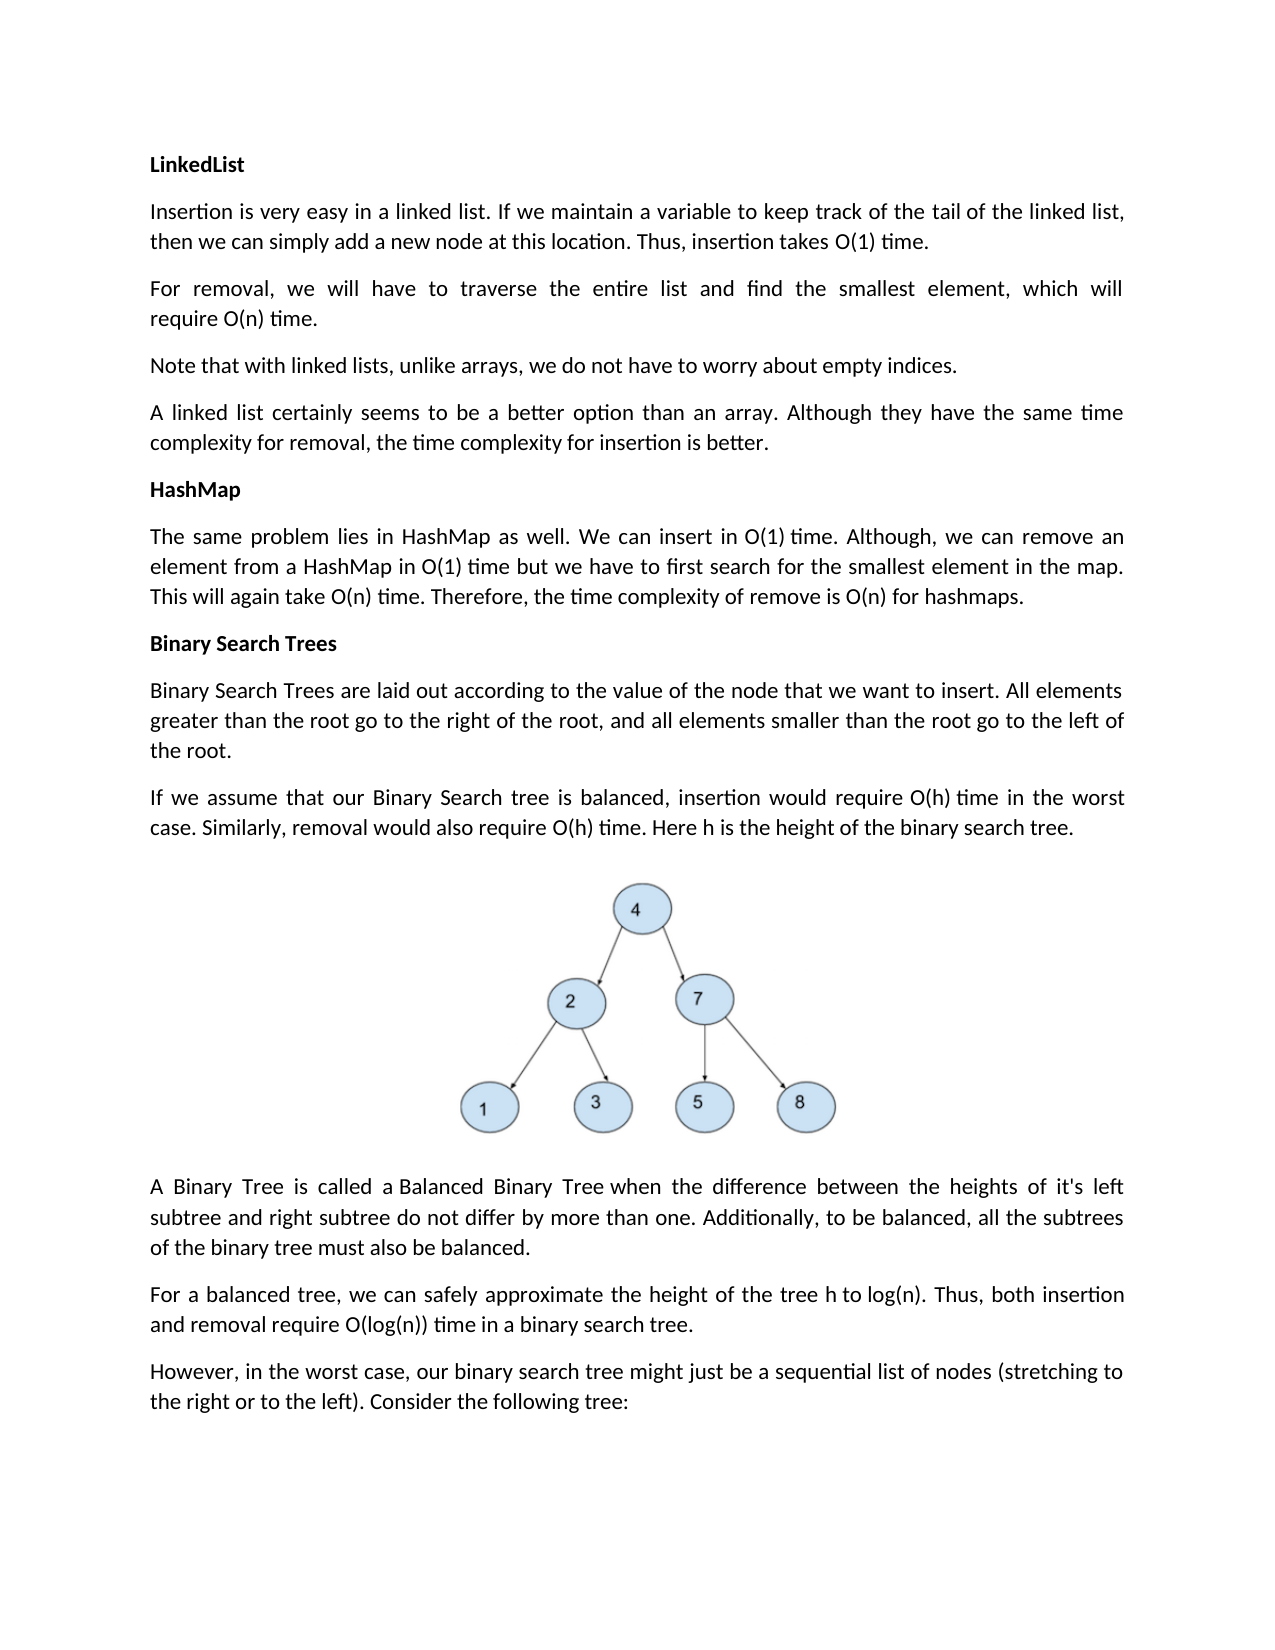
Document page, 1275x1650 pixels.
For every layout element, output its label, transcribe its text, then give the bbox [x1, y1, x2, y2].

text For removal, we will have to traverse the entire list and find the smallest element, which will require O(n) time. [150, 274, 1125, 332]
text The same problem lies in HashMap as well. We can insert in O(1) time. Although, we can remove an element from a HashMap in O(1) time but we have to first search for the smallest element in the map. This will again take O(n) time. Therefore, the time complexity of remove is O(n) for hashmaps. [150, 522, 1125, 610]
picture [423, 860, 852, 1154]
text Note that with linked lists, unlike arrays, we do not have to worry about empty indices. [150, 351, 1125, 379]
text A Binary Tree is called a Balanced Binary Tree when the difference between the heights of it's left subtree and right subtree do not differ by more than one. Additionally, to be balanced, all the subtrees of the binary tree must also be balanced. [150, 1172, 1125, 1261]
text However, in the worst case, our binary search tree might just be a sequential list of nodes (stretching to the right or to the left). Consider the following tree: [150, 1357, 1125, 1415]
text Binary Search Trees [150, 629, 1125, 657]
text HashMap [150, 475, 1125, 503]
text If we assume that our Binary Search tree is balanced, insertion would require O(h) time in the worst case. Similarly, removal would also require O(h) time. Here h is the height of the binary search tree. [150, 783, 1125, 842]
text For a balanced tree, we can safely approximate the height of the tree h to log(n). Thus, both insertion and removal require O(log(n)) time in a binary search tree. [150, 1280, 1125, 1338]
text Insertion is very easy in a linked list. If we maintain a variable to keep track of the tail of the linked list, then we can simply add a new node at this location. Thus, insertion takes O(1) time. [150, 197, 1125, 255]
text A linked list certainly seems to be a better option than an array. Although they have the same time complexity for removal, the time complexity for insertion is better. [150, 398, 1125, 456]
text LinkedList [150, 150, 1125, 178]
text Binary Search Trees are laid out according to the value of the node that we want to insert. All elements greater than the root go to the right of the root, and all elements smaller than the root go to the left of the root. [150, 676, 1125, 764]
